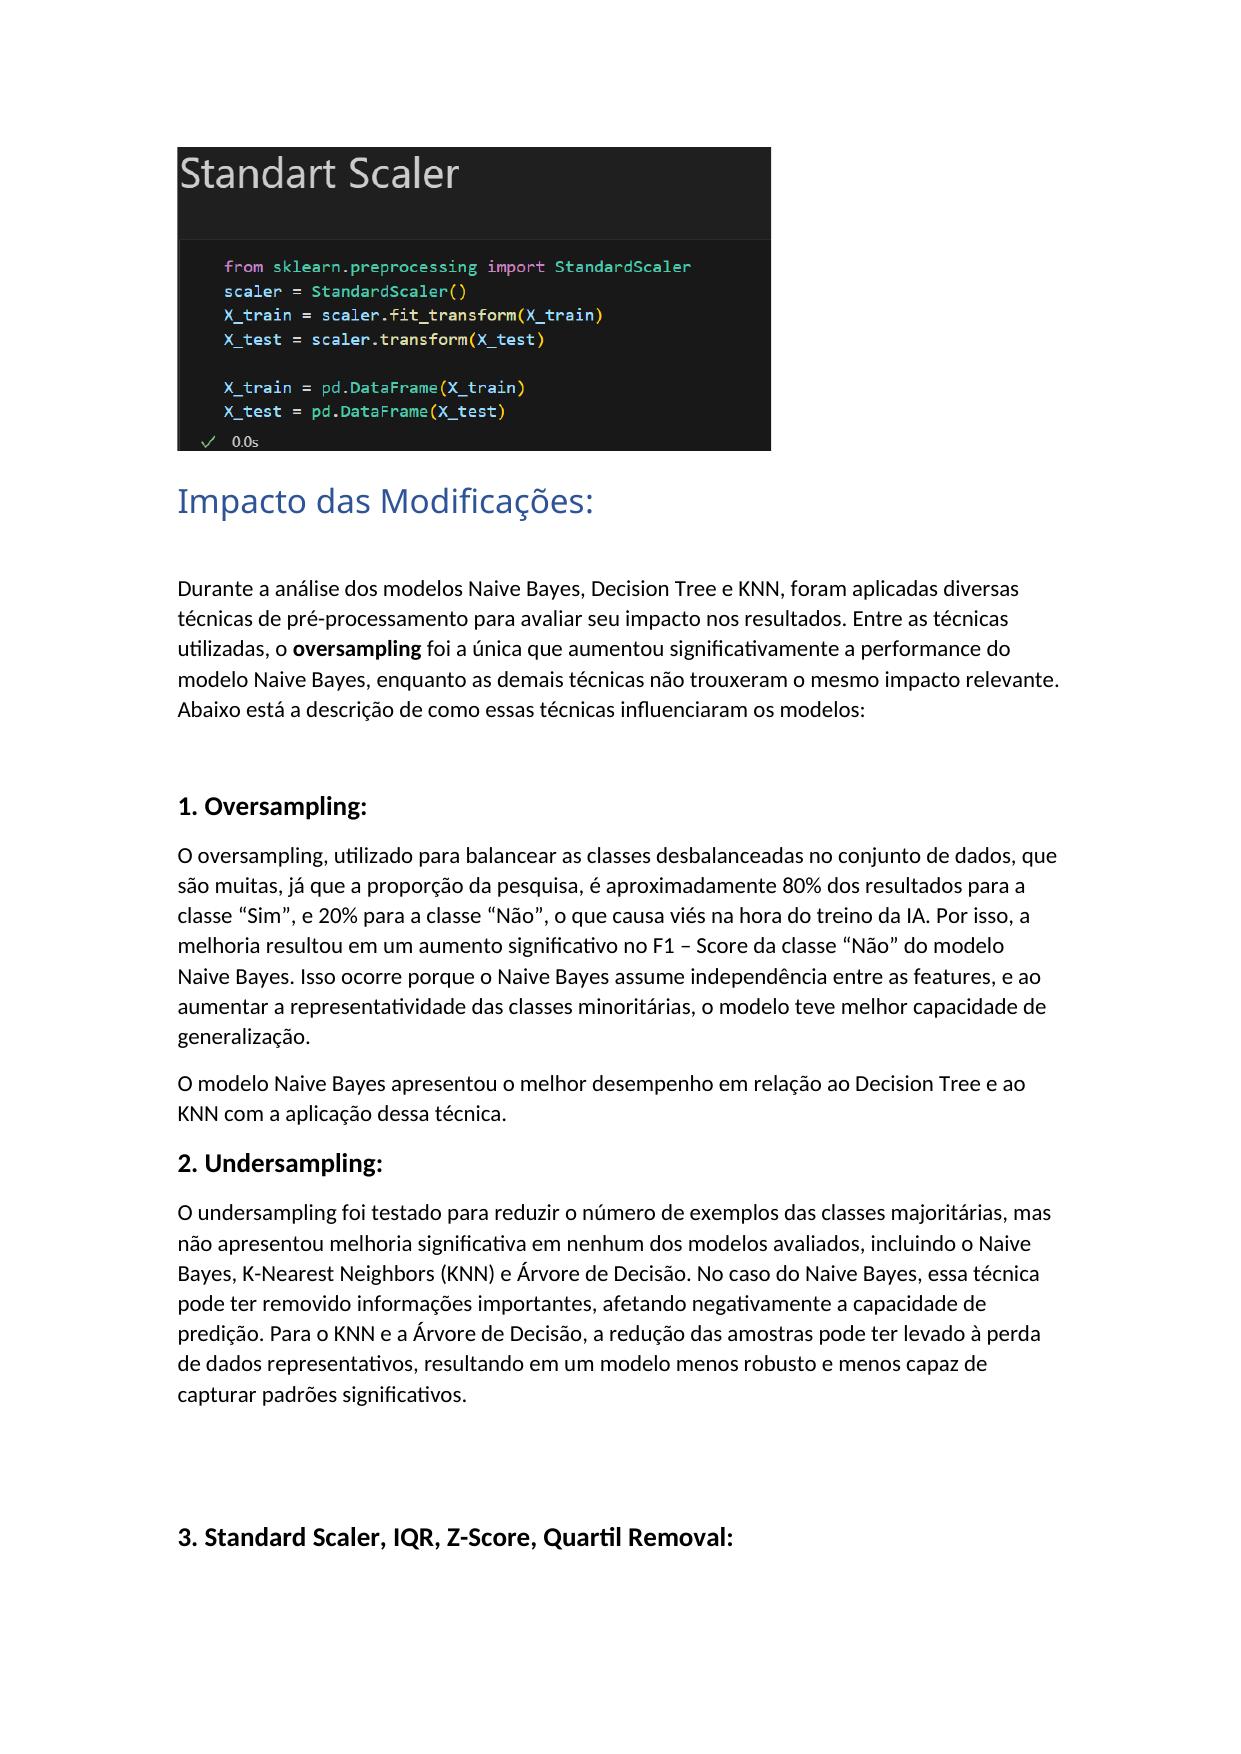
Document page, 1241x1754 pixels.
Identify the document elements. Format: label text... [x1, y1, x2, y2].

text 2. Undersampling: [177, 1146, 1063, 1179]
text 3. Standard Scaler, IQR, Z-Score, Quartil Removal: [177, 1520, 1063, 1553]
text O modelo Naive Bayes apresentou o melhor desempenho em relação ao Decision Tree e ao KNN com a aplicação dessa técnica. [177, 1069, 1063, 1127]
text 1. Oversampling: [177, 789, 1063, 822]
subtitle Impacto das Modificações: [177, 478, 1063, 524]
text O undersampling foi testado para reduzir o número de exemplos das classes majoritárias, mas não apresentou melhoria significativa em nenhum dos modelos avaliados, incluindo o Naive Bayes, K-Nearest Neighbors (KNN) e Árvore de Decisão. No caso do Naive Bayes, essa técnica pode ter removido informações importantes, afetando negativamente a capacidade de predição. Para o KNN e a Árvore de Decisão, a redução das amostras pode ter levado à perda de dados representativos, resultando em um modelo menos robusto e menos capaz de capturar padrões significativos. [177, 1198, 1063, 1408]
text O oversampling, utilizado para balancear as classes desbalanceadas no conjunto de dados, que são muitas, já que a proporção da pesquisa, é aproximadamente 80% dos resultados para a classe “Sim”, e 20% para a classe “Não”, o que causa viés na hora do treino da IA. Por isso, a melhoria resultou em um aumento significativo no F1 – Score da classe “Não” do modelo Naive Bayes. Isso ocorre porque o Naive Bayes assume independência entre as features, e ao aumentar a representatividade das classes minoritárias, o modelo teve melhor capacidade de generalização. [177, 841, 1063, 1050]
picture [177, 147, 772, 451]
text Durante a análise dos modelos Naive Bayes, Decision Tree e KNN, foram aplicadas diversas técnicas de pré-processamento para avaliar seu impacto nos resultados. Entre as técnicas utilizadas, o oversampling foi a única que aumentou significativamente a performance do modelo Naive Bayes, enquanto as demais técnicas não trouxeram o mesmo impacto relevante. Abaixo está a descrição de como essas técnicas influenciaram os modelos: [177, 574, 1063, 723]
